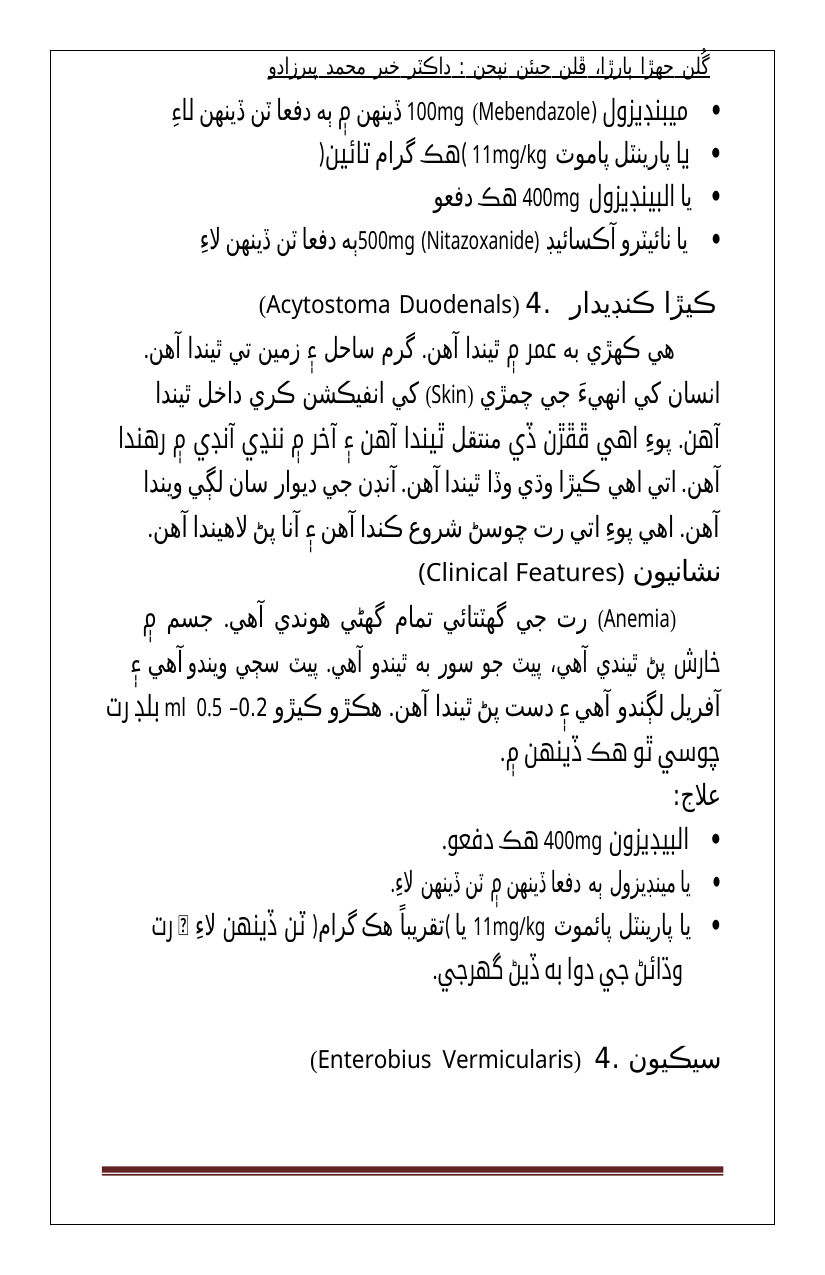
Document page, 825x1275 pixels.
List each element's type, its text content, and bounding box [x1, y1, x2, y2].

text  يا پارينٽل پاموٽ 11mg/kg )هڪ گرام تائين( [168, 135, 721, 171]
text (Anemia) رت جي گهٽتائي تمام گهڻي هوندي آهي. جسم ۾ خارش پڻ ٿيندي آهي، پيٽ جو سور به ٿيندو آهي. پيٽ سڄي ويندو آهي ۽ آفريل لڳندو آهي ۽ دست پڻ ٿيندا آهن. هڪڙو ڪيڙو 0.2– ml 0.5 بلڊ رت چوسي ٿو هڪ ڏينهن ۾. [105, 599, 721, 768]
text  يا مينڊيزول ٻه دفعا ڏينهن ۾ ٽن ڏينهن لاءِ. [168, 864, 721, 900]
text علاج: [168, 778, 721, 812]
text  ميبنڊيزول (Mebendazole) 100mg ڏينهن ۾ ٻه دفعا ٽن ڏينهن لاءِ [95, 92, 721, 128]
text (Clinical Features) نشانيون [168, 555, 721, 589]
text هي ڪهڙي به عمر ۾ ٿيندا آهن. گرم ساحل ۽ زمين تي ٿيندا آهن. [95, 330, 675, 366]
text  البيڊيزون 400mg هڪ دفعو. [168, 821, 721, 857]
text  يا البينڊيزول 400mg هڪ دفعو [168, 178, 721, 214]
text  يا نائيٽرو آڪسائيڊ 500mg (Nitazoxanide)ٻه دفعا ٽن ڏينهن لاءِ [95, 221, 721, 257]
text  يا پارينٽل پائموٽ 11mg/kg يا )تقريباً هڪ گرام( ٽن ڏينهن لاءِ ۽ رت وڌائڻ جي دوا به ڏيڻ گهرجي. [105, 907, 721, 986]
text (Enterobius Vermicularis) سيڪيون .4 [310, 1041, 750, 1076]
text انسان کي انهيءَ جي چمڙي (Skin) کي انفيڪشن ڪري داخل ٿيندا آهن. پوءِ اهي ڦڦڙن ڏي منتقل ٿيندا آهن ۽ آخر ۾ ننڍي آنڊي ۾ رهندا آهن. اتي اهي ڪيڙا وڌي وڏا ٿيندا آهن. آنڊن جي ديوار سان لڳي ويندا آهن. اهي پوءِ اتي رت چوسڻ شروع ڪندا آهن ۽ آنا پڻ لاهيندا آهن. [105, 375, 721, 545]
text (Acytostoma Duodenals) ڪيڙا ڪنڊيدار .4 [259, 286, 750, 320]
